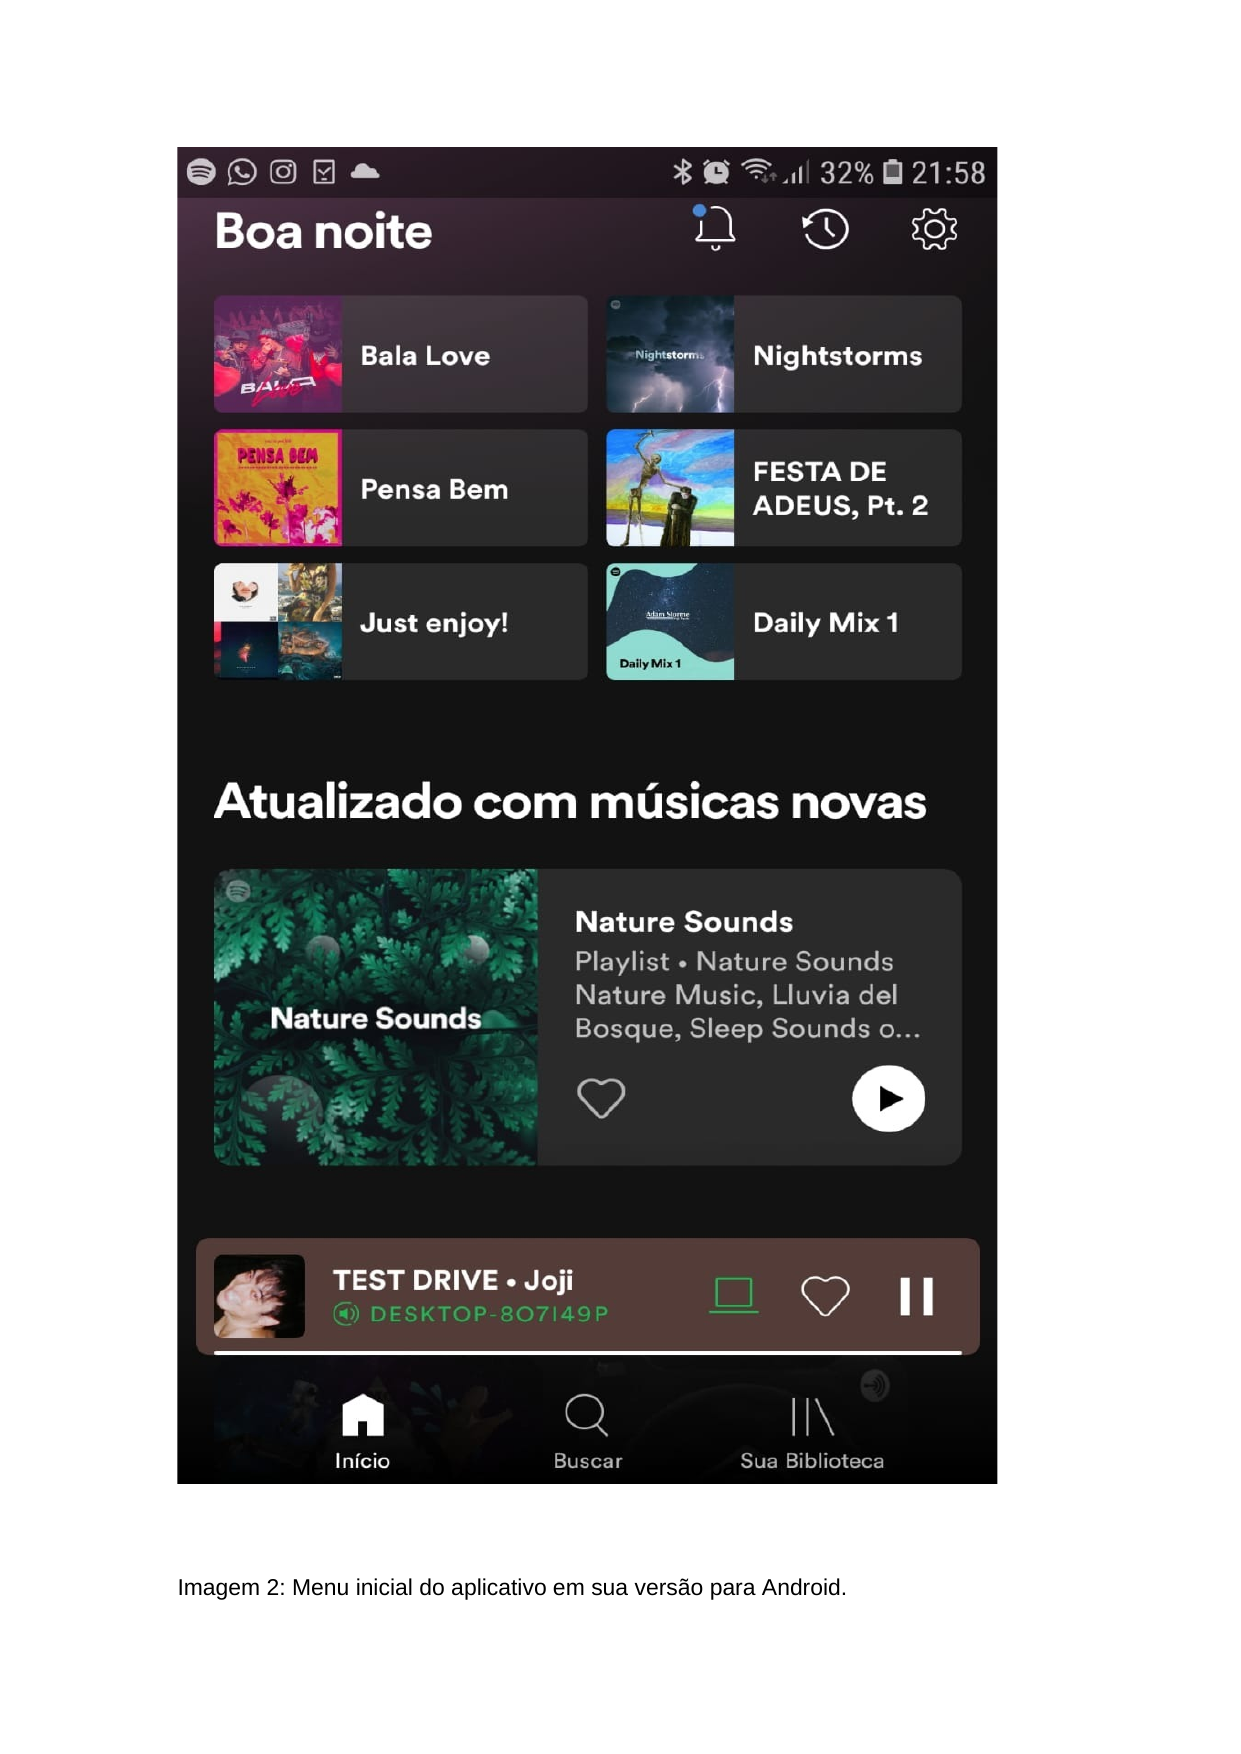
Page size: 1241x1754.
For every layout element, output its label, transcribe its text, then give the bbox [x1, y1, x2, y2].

text Imagem 2: Menu inicial do aplicativo em sua versão para Android. [177, 1574, 1063, 1600]
picture [177, 147, 998, 1484]
